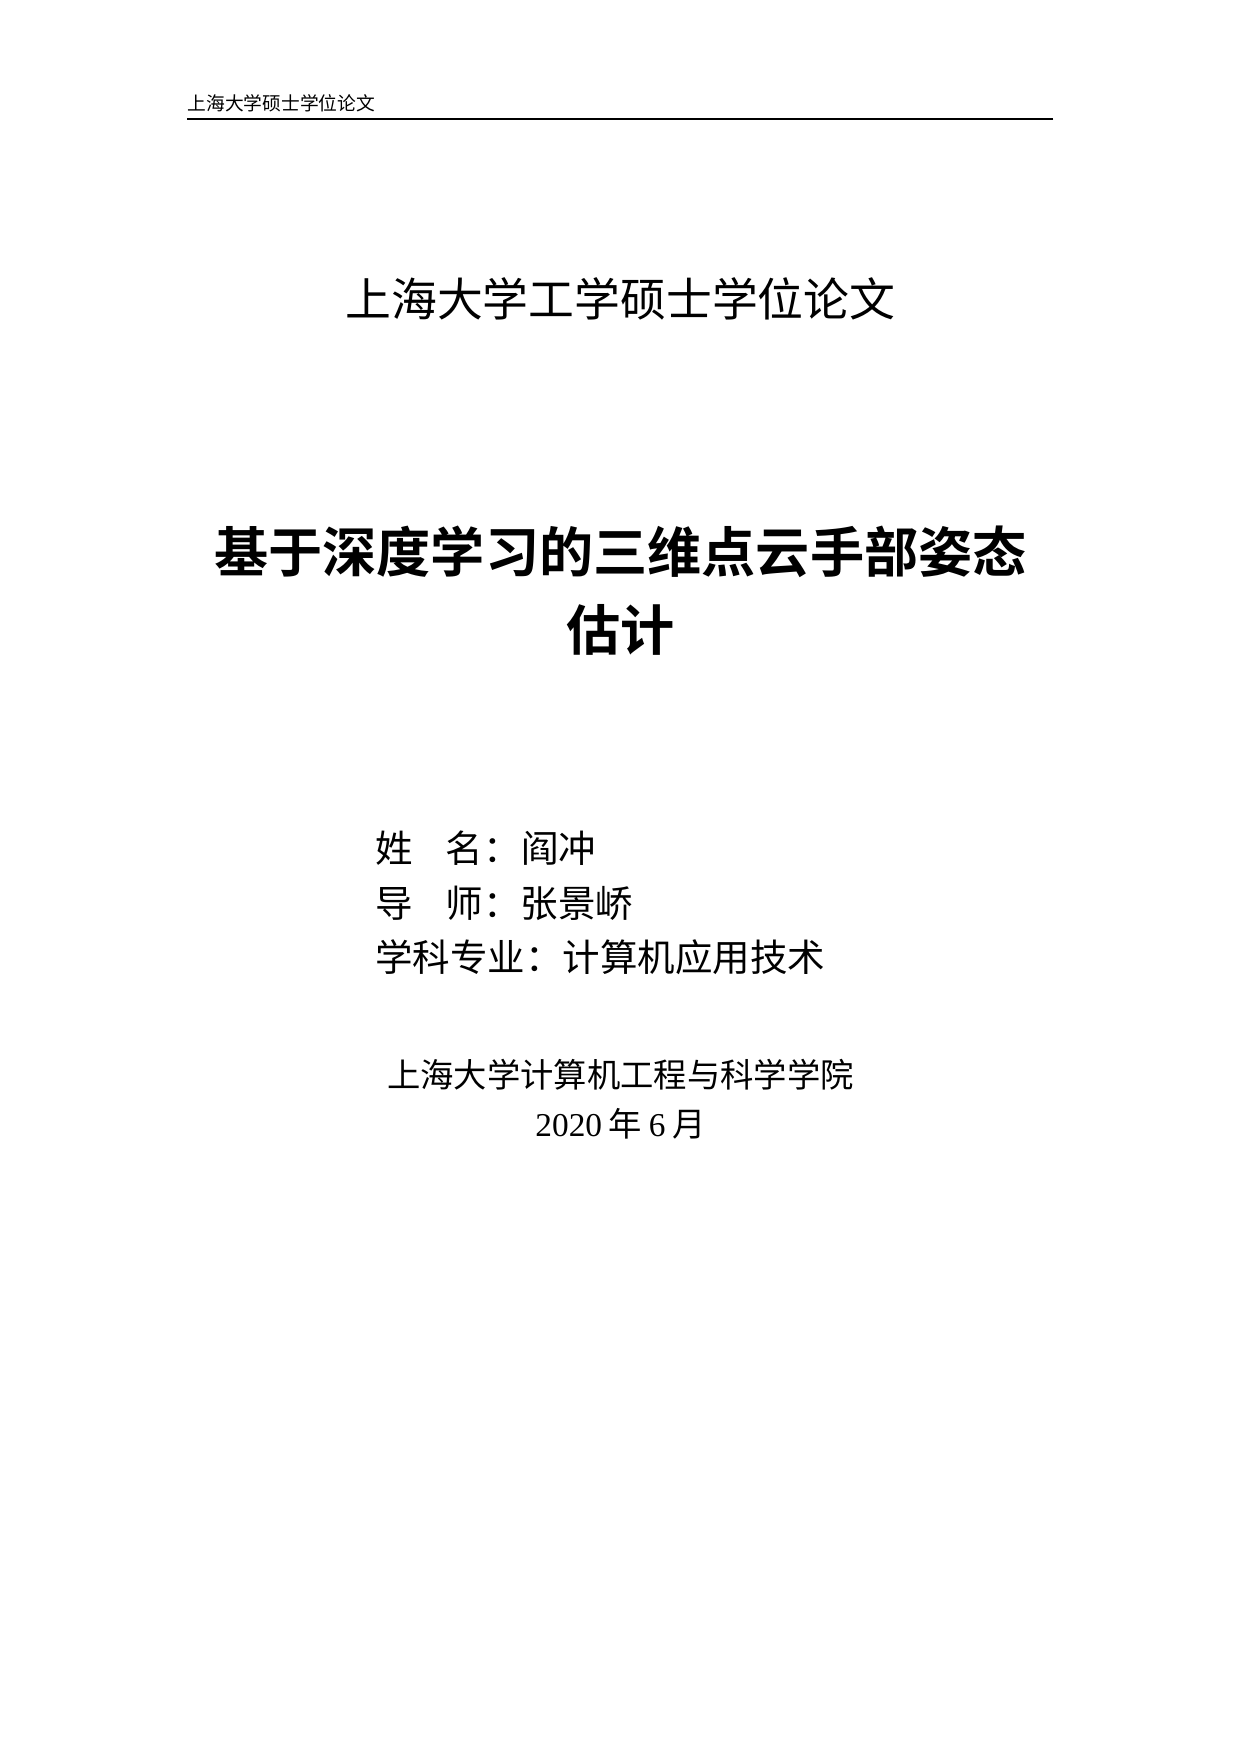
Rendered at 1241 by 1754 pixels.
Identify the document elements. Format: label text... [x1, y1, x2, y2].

text 导 师：张景峤 [187, 874, 1053, 928]
text 上海大学计算机工程与科学学院 [187, 1049, 1053, 1097]
text 2020年6月 [187, 1097, 1053, 1146]
text 上海大学工学硕士学位论文 [187, 263, 1053, 330]
text 基于深度学习的三维点云手部姿态估计 [187, 509, 1053, 666]
text 姓 名：阎冲 [187, 819, 1053, 874]
text 学科专业：计算机应用技术 [187, 928, 1053, 982]
